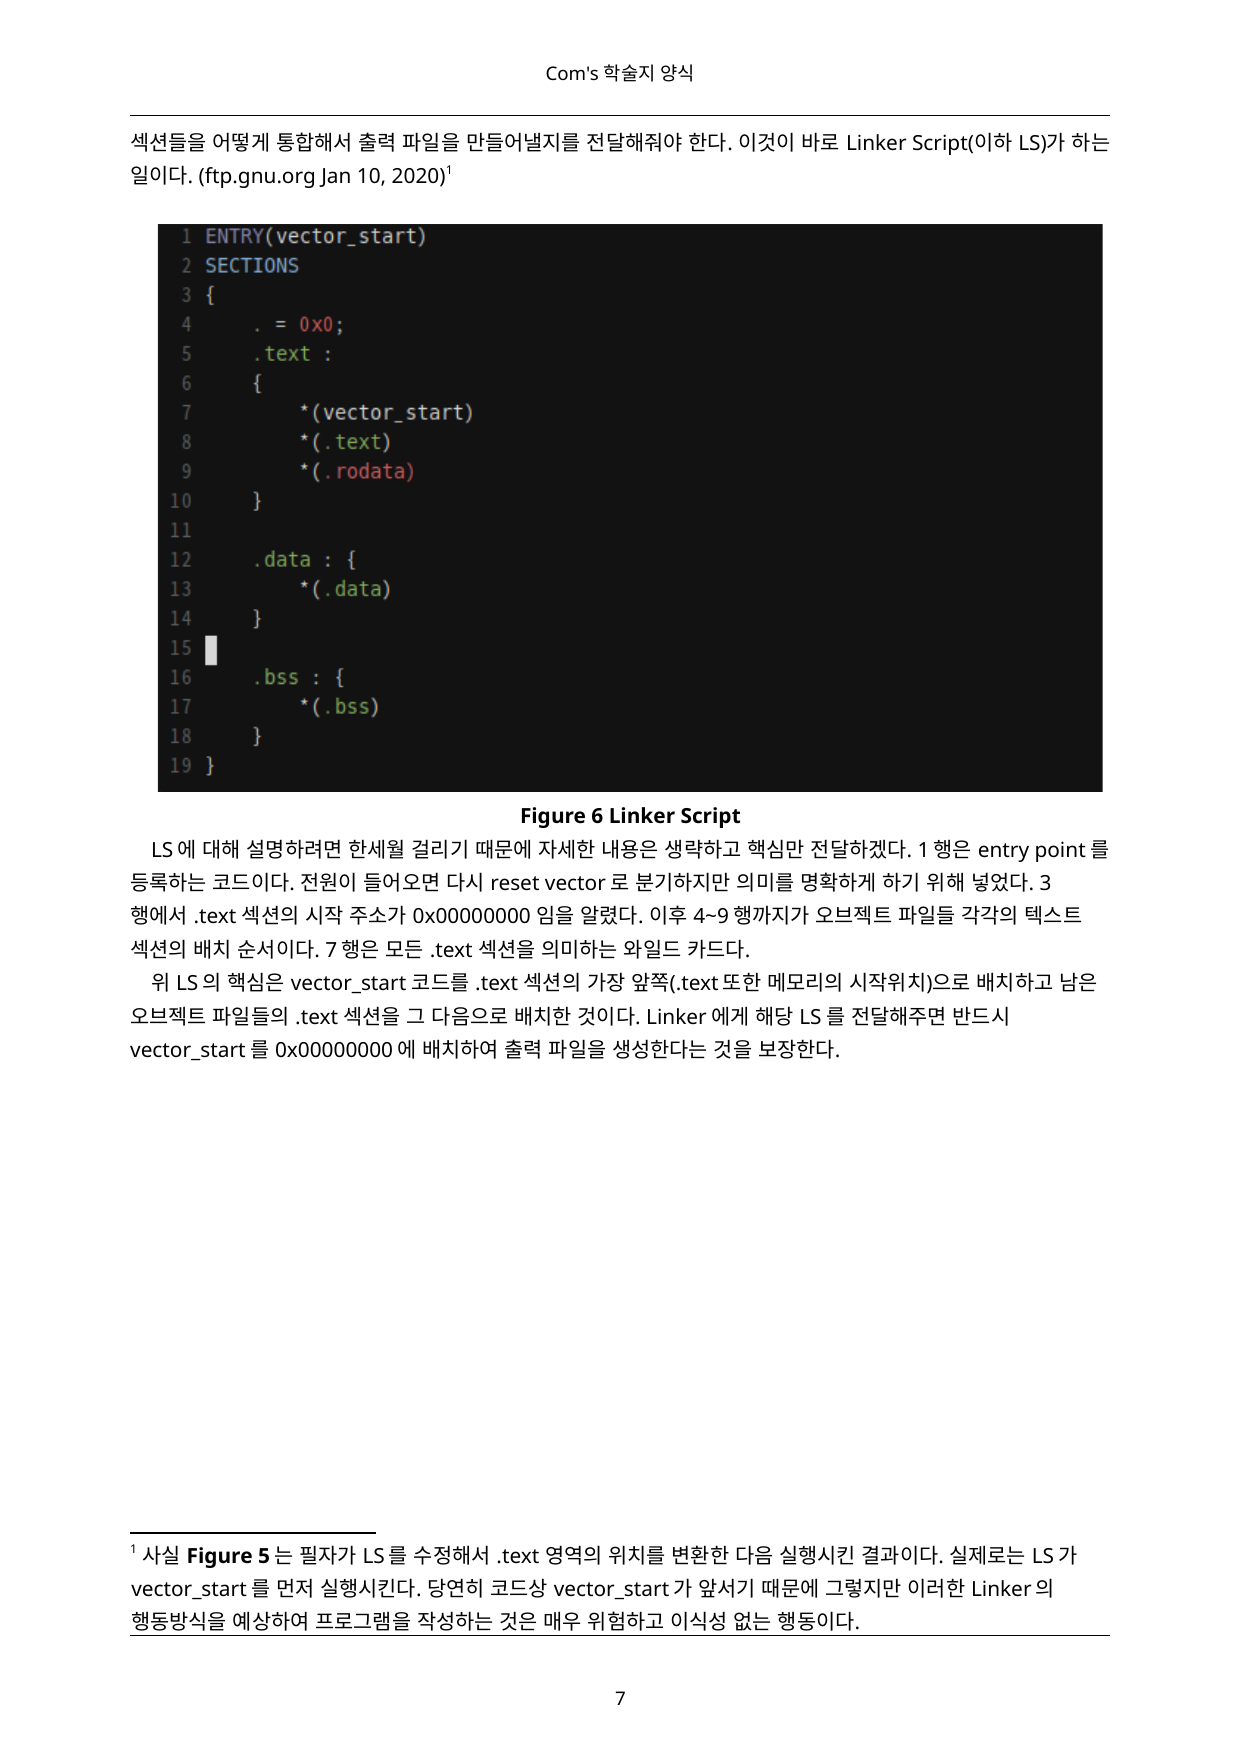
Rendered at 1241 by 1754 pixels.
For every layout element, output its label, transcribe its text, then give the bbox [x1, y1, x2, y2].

text 위 LS의 핵심은 vector_start 코드를 .text 섹션의 가장 앞쪽(.text또한 메모리의 시작위치)으로 배치하고 남은 오브젝트 파일들의 .text 섹션을 그 다음으로 배치한 것이다. Linker에게 해당 LS를 전달해주면 반드시 vector_start를 0x00000000에 배치하여 출력 파일을 생성한다는 것을 보장한다. [130, 967, 1110, 1063]
picture [157, 224, 1103, 792]
